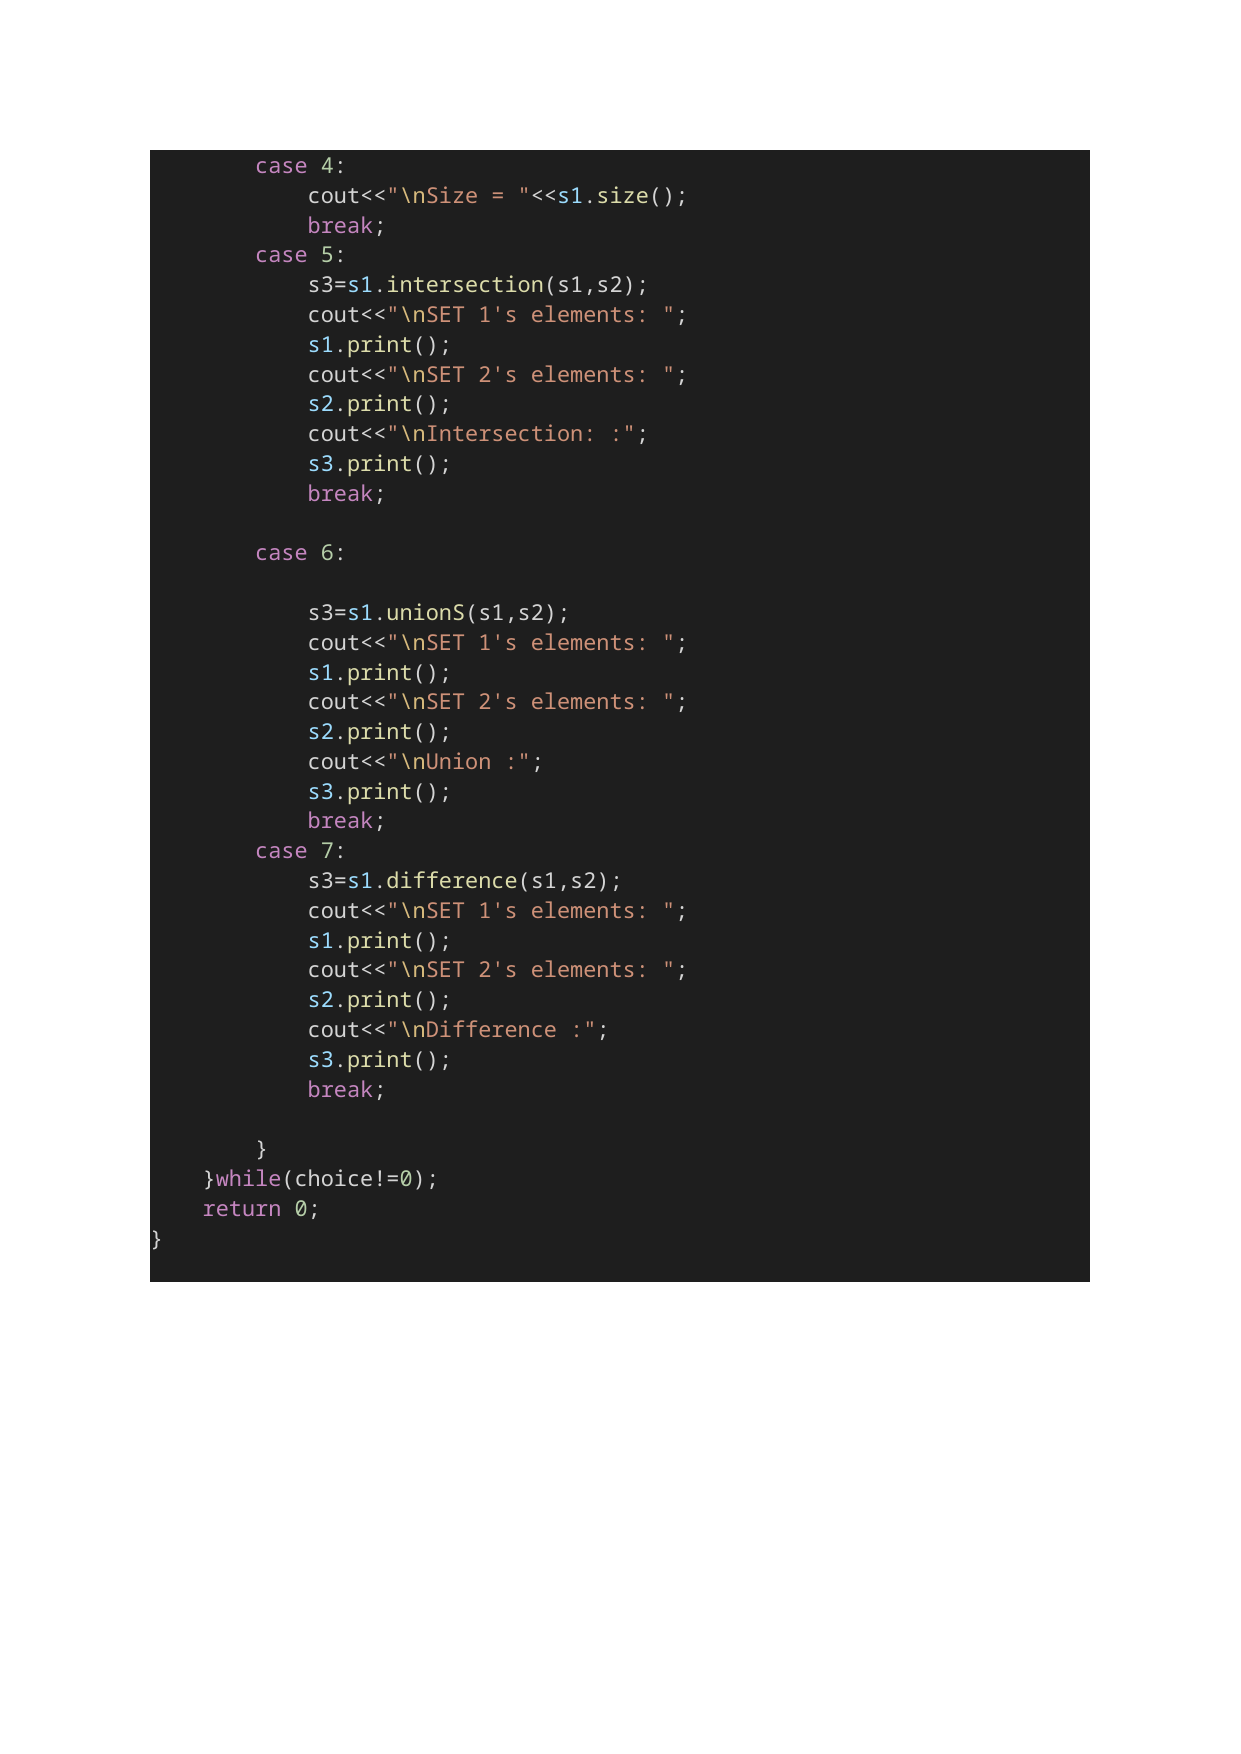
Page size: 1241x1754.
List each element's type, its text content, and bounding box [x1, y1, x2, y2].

text s1.print(); [150, 924, 1090, 954]
text }while(choice!=0); [150, 1163, 1090, 1193]
text break; [150, 805, 1090, 835]
text s2.print(); [150, 984, 1090, 1014]
text s3=s1.intersection(s1,s2); [150, 269, 1090, 299]
text s3.print(); [150, 776, 1090, 805]
text break; [150, 478, 1090, 507]
text cout<<"\nDifference :"; [150, 1014, 1090, 1044]
text cout<<"\nUnion :"; [150, 746, 1090, 776]
text s2.print(); [150, 388, 1090, 418]
text s1.print(); [150, 656, 1090, 686]
text } [150, 1133, 1090, 1163]
text cout<<"\nIntersection: :"; [150, 418, 1090, 448]
text case 6: [150, 537, 1090, 567]
text cout<<"\nSET 2's elements: "; [150, 954, 1090, 984]
text s3.print(); [150, 1044, 1090, 1073]
text s3=s1.difference(s1,s2); [150, 865, 1090, 895]
text break; [150, 209, 1090, 239]
text cout<<"\nSET 2's elements: "; [150, 358, 1090, 388]
text s3.print(); [150, 448, 1090, 478]
text cout<<"\nSET 1's elements: "; [150, 895, 1090, 924]
text s1.print(); [150, 329, 1090, 358]
text case 5: [150, 239, 1090, 269]
text return 0; [150, 1193, 1090, 1222]
text cout<<"\nSize = "<<s1.size(); [150, 180, 1090, 209]
text s2.print(); [150, 716, 1090, 746]
text } [150, 1222, 1090, 1252]
text case 4: [150, 150, 1090, 180]
text s3=s1.unionS(s1,s2); [150, 597, 1090, 627]
text cout<<"\nSET 2's elements: "; [150, 686, 1090, 716]
text break; [150, 1073, 1090, 1103]
text cout<<"\nSET 1's elements: "; [150, 627, 1090, 656]
text case 7: [150, 835, 1090, 865]
text cout<<"\nSET 1's elements: "; [150, 299, 1090, 329]
